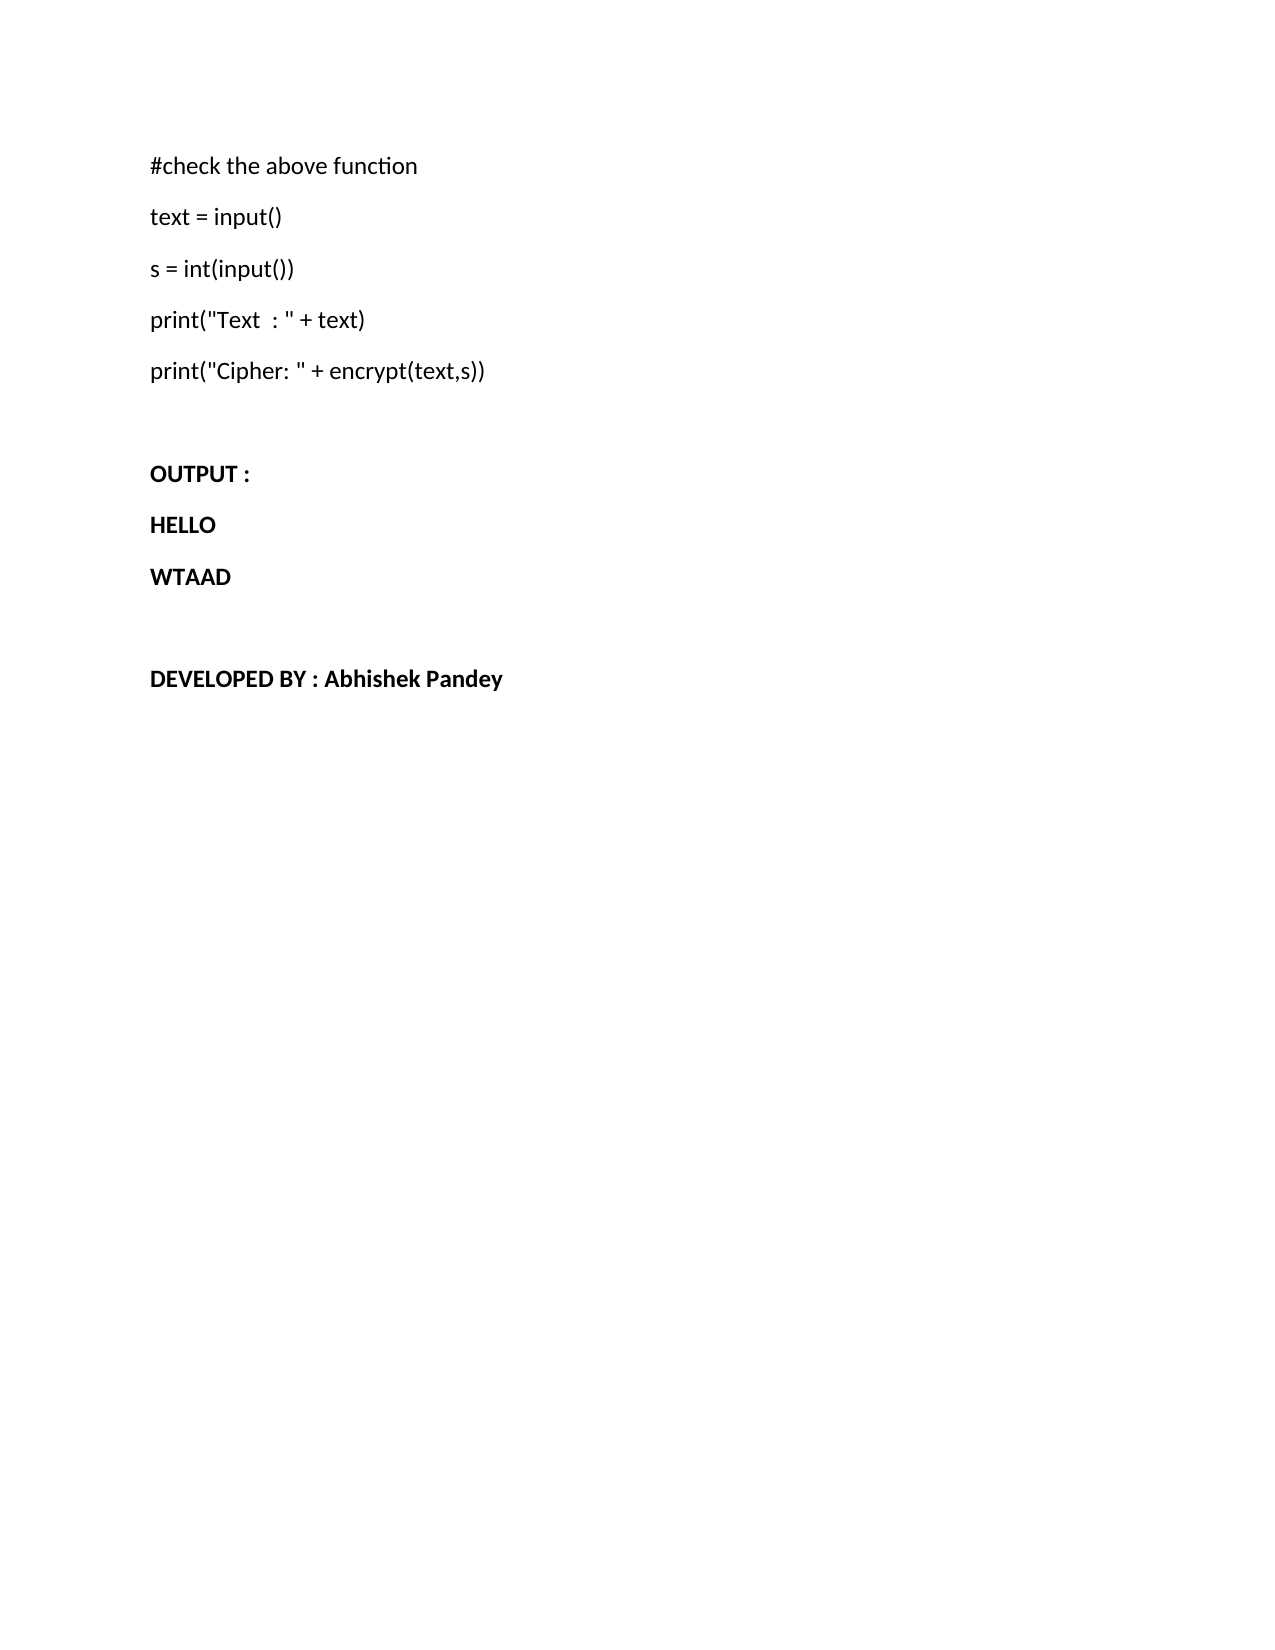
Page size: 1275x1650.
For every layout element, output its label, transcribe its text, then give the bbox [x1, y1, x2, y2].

text HELLO [150, 509, 1125, 540]
text OUTPUT : [150, 458, 1125, 489]
text print("Cipher: " + encrypt(text,s)) [150, 355, 1125, 386]
text print("Text : " + text) [150, 304, 1125, 334]
text #check the above function [150, 150, 1125, 181]
text text = input() [150, 201, 1125, 232]
text DEVELOPED BY : Abhishek Pandey [150, 663, 1125, 694]
text s = int(input()) [150, 253, 1125, 283]
text WTAAD [150, 561, 1125, 591]
